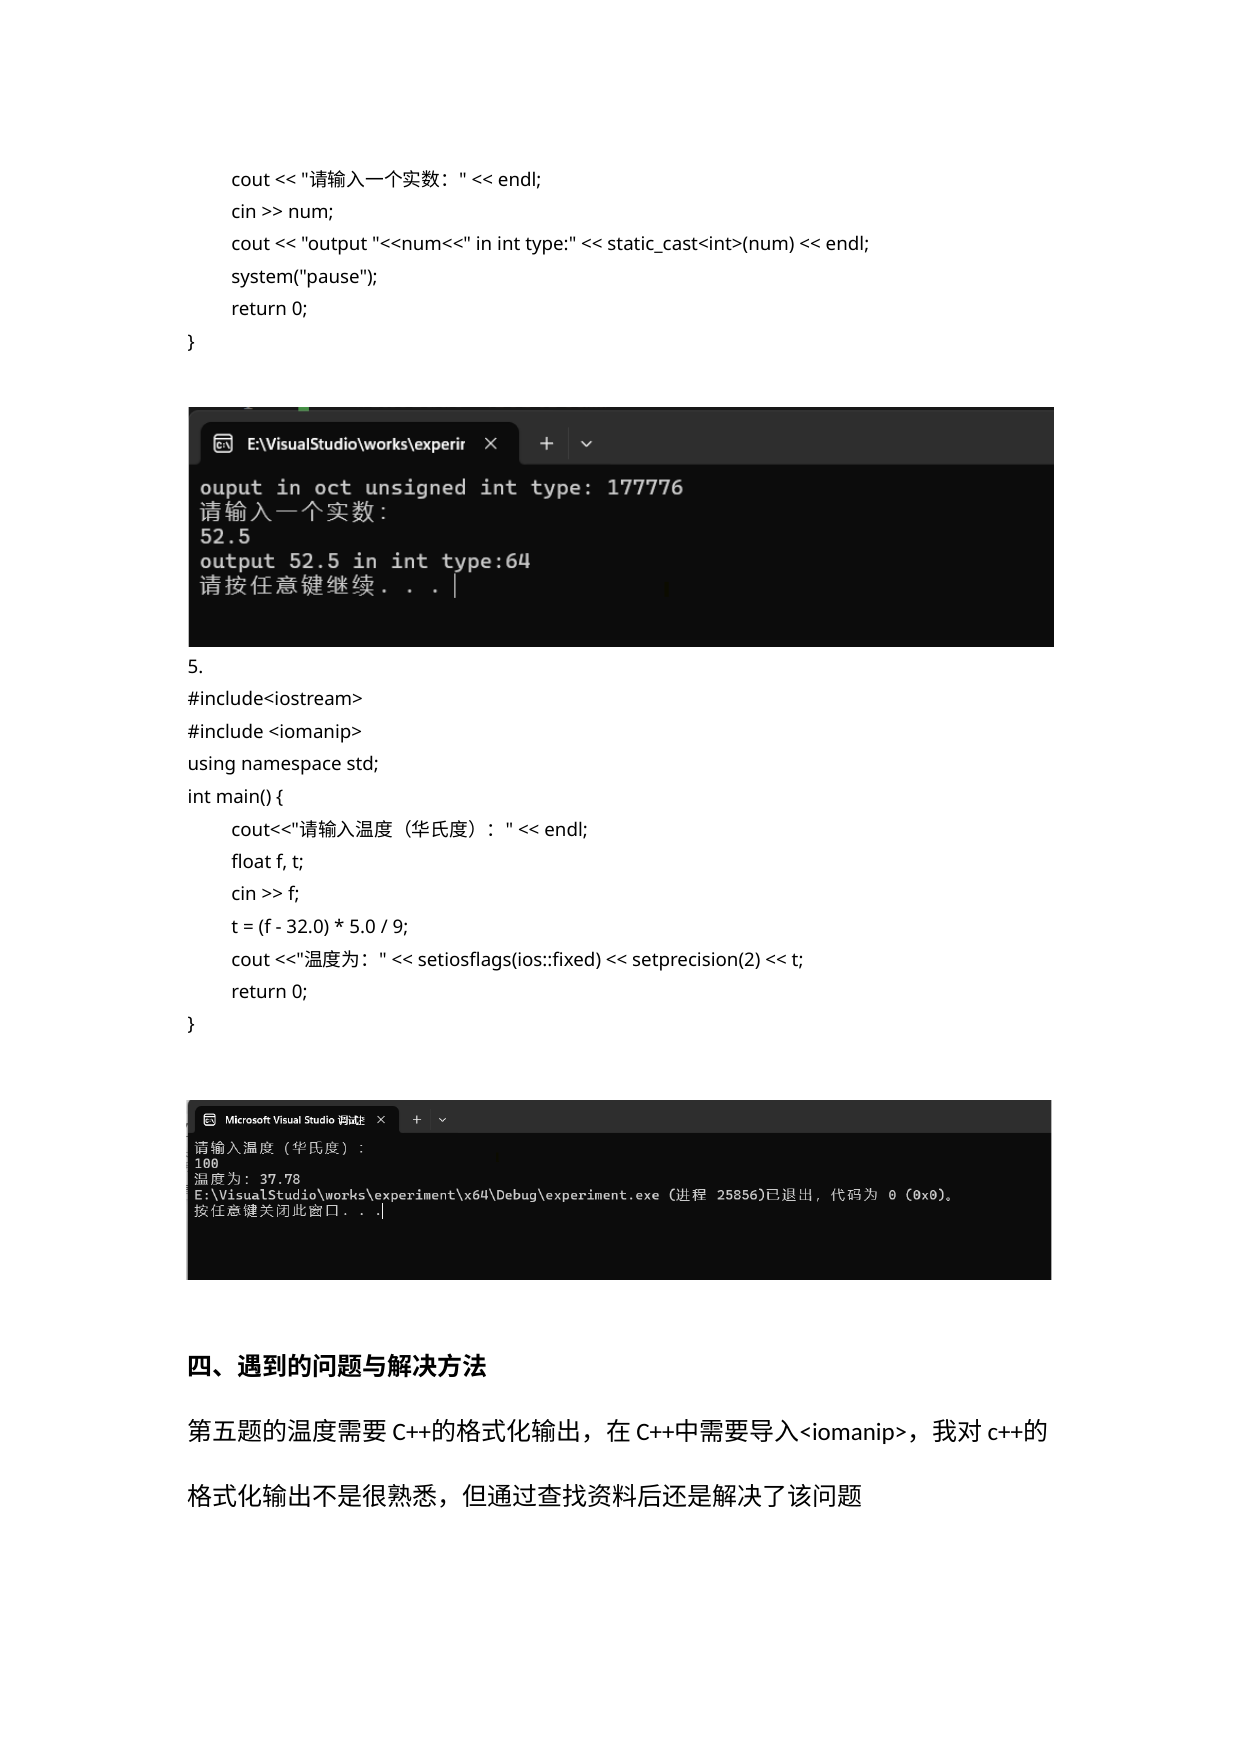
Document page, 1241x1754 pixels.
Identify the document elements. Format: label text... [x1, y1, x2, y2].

text cout<<"请输入温度（华氏度）：" << endl; [187, 812, 1053, 844]
text t = (f - 32.0) * 5.0 / 9; [187, 909, 1053, 942]
text 四、遇到的问题与解决方法 [187, 1332, 1053, 1397]
text return 0; [187, 974, 1053, 1007]
text system("pause"); [187, 259, 1053, 292]
text cout << "请输入一个实数：" << endl; [187, 162, 1053, 194]
picture [188, 407, 1054, 647]
text cin >> num; [187, 194, 1053, 227]
picture [186, 1100, 1052, 1280]
text cout << "output "<<num<<" in int type:" << static_cast<int>(num) << endl; [187, 227, 1053, 259]
text float f, t; [187, 844, 1053, 877]
text cout <<"温度为：" << setiosflags(ios::fixed) << setprecision(2) << t; [187, 942, 1053, 974]
text } [187, 1007, 1053, 1039]
text #include<iostream> [187, 682, 1053, 714]
text int main() { [187, 779, 1053, 812]
text 第五题的温度需要C++的格式化输出，在C++中需要导入<iomanip>，我对c++的格式化输出不是很熟悉，但通过查找资料后还是解决了该问题 [187, 1397, 1053, 1527]
text using namespace std; [187, 747, 1053, 779]
text cin >> f; [187, 877, 1053, 909]
text return 0; [187, 292, 1053, 324]
text #include <iomanip> [187, 714, 1053, 747]
text } [187, 324, 1053, 357]
